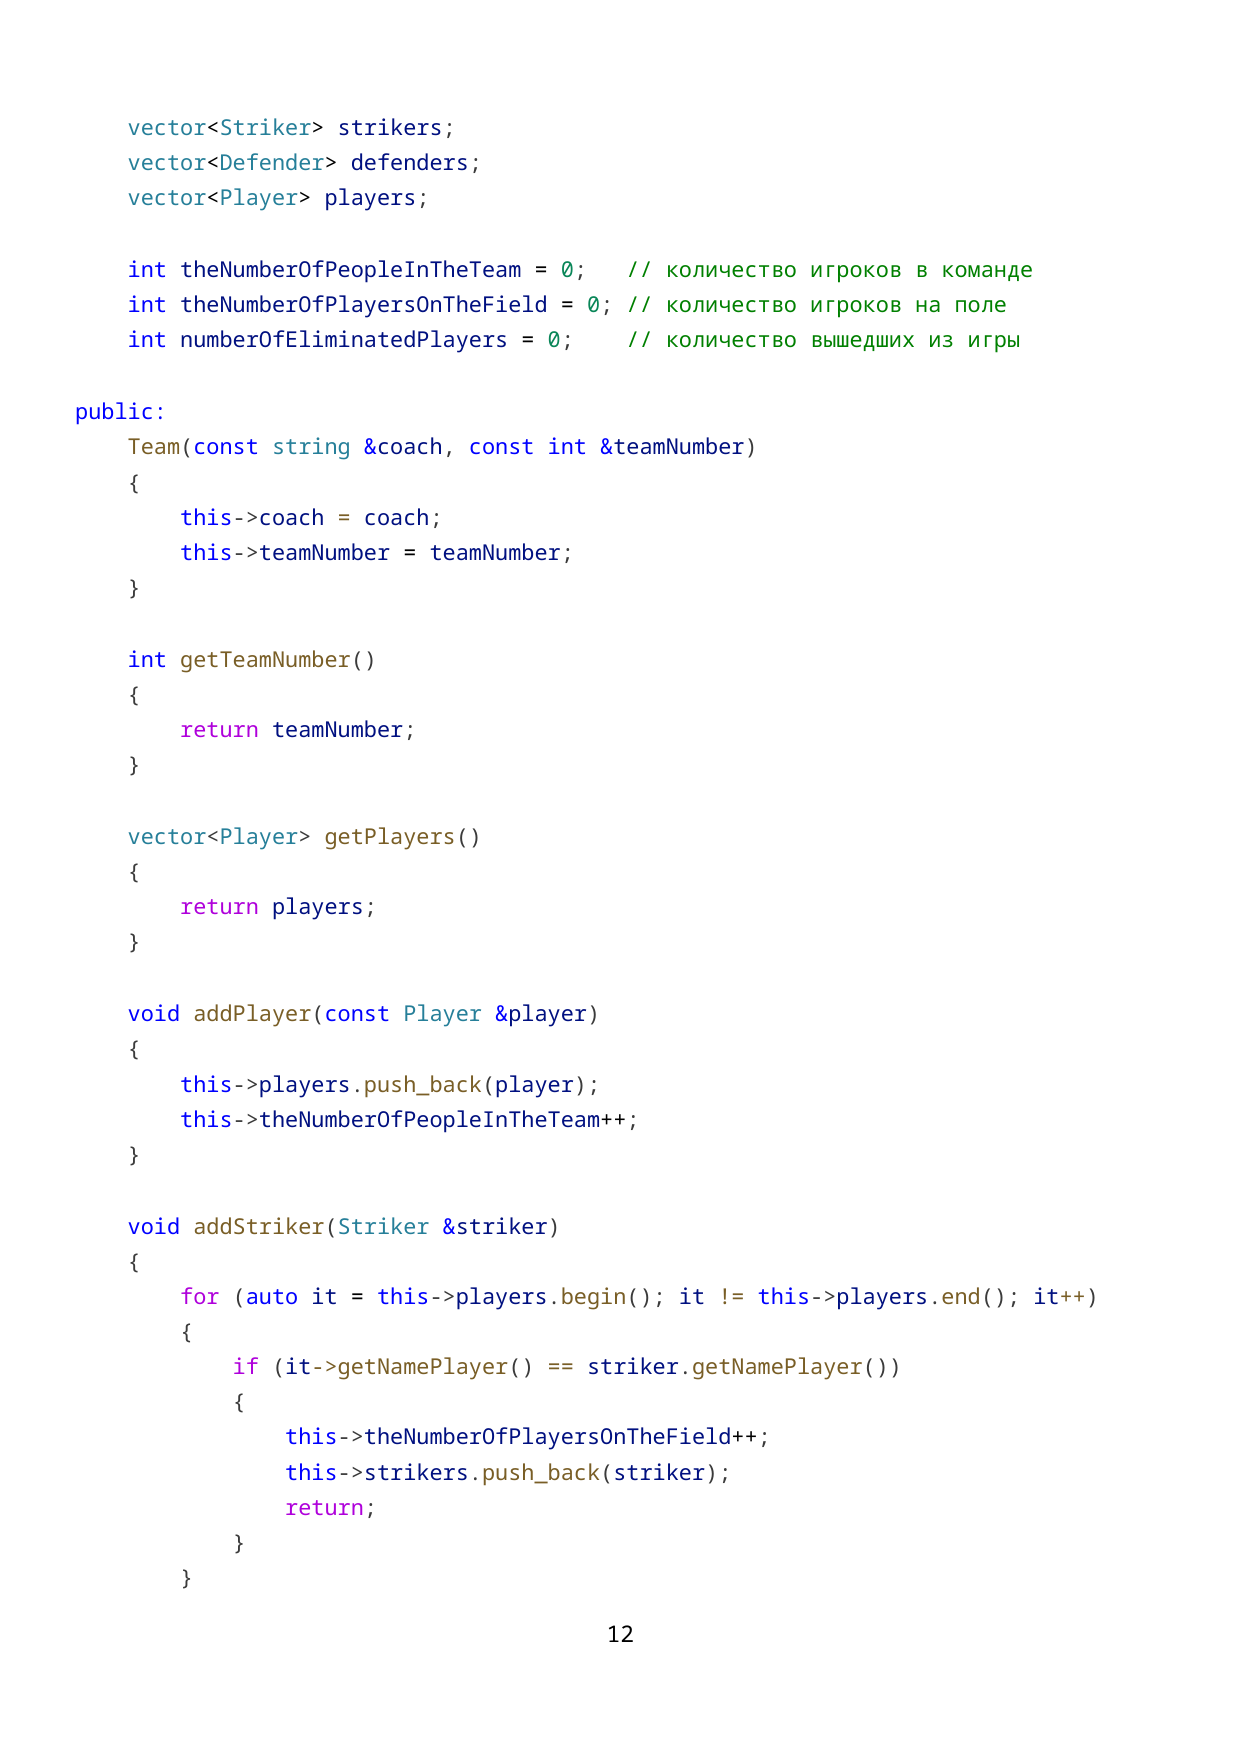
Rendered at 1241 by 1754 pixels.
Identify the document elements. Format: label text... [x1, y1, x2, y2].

text void addStriker(Striker &striker) [75, 1211, 1165, 1241]
text int theNumberOfPeopleInTheTeam = 0; // количество игроков в команде [75, 254, 1165, 284]
text } [75, 1139, 1165, 1168]
text return players; [75, 891, 1165, 921]
text { [75, 1033, 1165, 1063]
text Team(const string &coach, const int &teamNumber) [75, 431, 1165, 461]
text return teamNumber; [75, 714, 1165, 744]
text { [75, 1316, 1165, 1346]
text vector<Player> getPlayers() [75, 821, 1165, 851]
text vector<Striker> strikers; [75, 112, 1165, 142]
text } [75, 572, 1165, 602]
text this->players.push_back(player); [75, 1068, 1165, 1098]
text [75, 1281, 1165, 1311]
text } [75, 749, 1165, 779]
text this->theNumberOfPeopleInTheTeam++; [75, 1104, 1165, 1133]
text } [75, 926, 1165, 956]
text vector<Defender> defenders; [75, 147, 1165, 177]
text void addPlayer(const Player &player) [75, 998, 1165, 1028]
text { [75, 1386, 1165, 1416]
text int getTeamNumber() [75, 644, 1165, 673]
text vector<Player> players; [75, 182, 1165, 212]
text { [75, 679, 1165, 709]
text public: [75, 396, 1165, 426]
text { [75, 856, 1165, 886]
text this->coach = coach; [75, 502, 1165, 531]
text } [75, 1562, 1165, 1592]
text } [75, 1527, 1165, 1556]
text this->teamNumber = teamNumber; [75, 537, 1165, 566]
text int theNumberOfPlayersOnTheField = 0; // количество игроков на поле [75, 289, 1165, 319]
text { [75, 466, 1165, 496]
text this->theNumberOfPlayersOnTheField++; [75, 1421, 1165, 1451]
text if (it->getNamePlayer() == striker.getNamePlayer()) [75, 1351, 1165, 1381]
text { [75, 1246, 1165, 1276]
text return; [75, 1492, 1165, 1521]
text int numberOfEliminatedPlayers = 0; // количество вышедших из игры [75, 324, 1165, 354]
text this->strikers.push_back(striker); [75, 1456, 1165, 1486]
